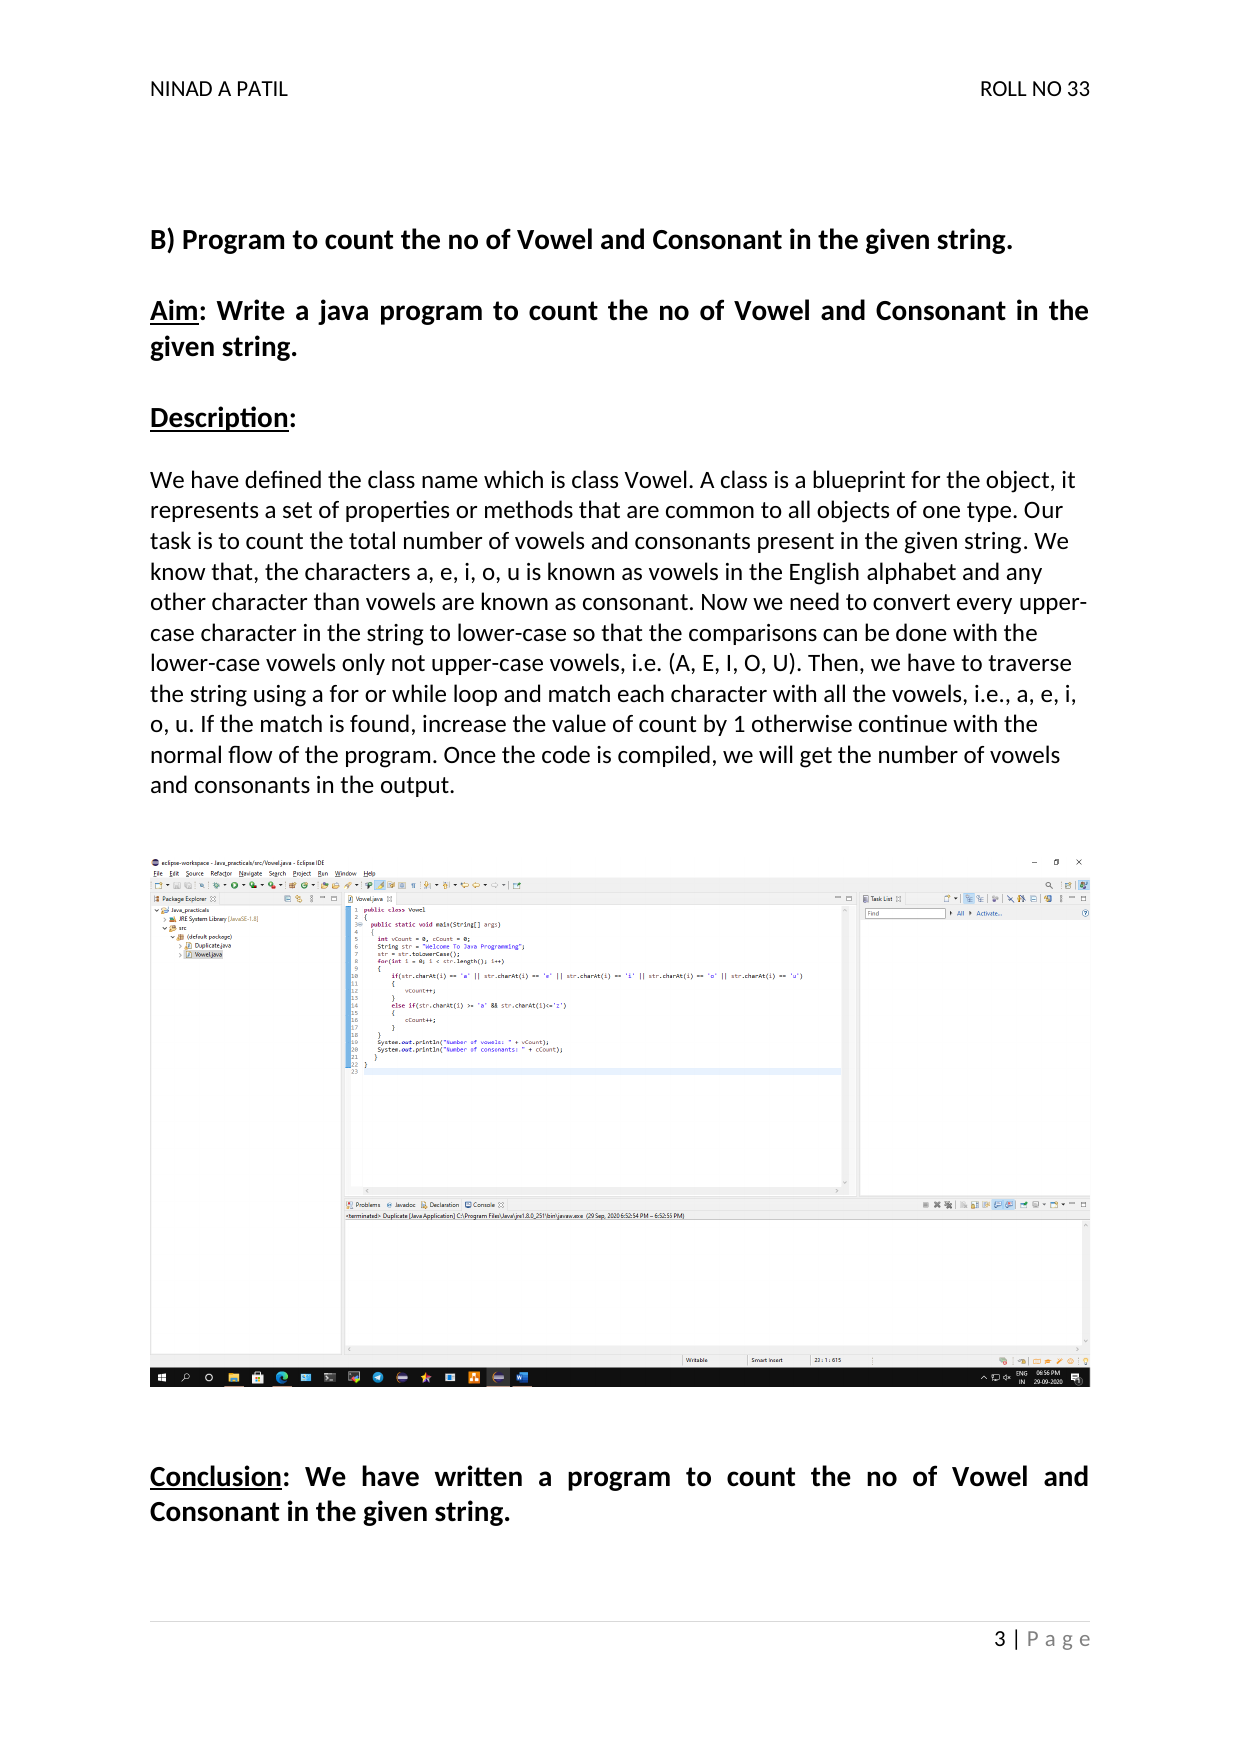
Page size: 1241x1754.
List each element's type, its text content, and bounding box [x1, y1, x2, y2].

text Aim: Write a java program to count the no of Vowel and Consonant in the given string. [150, 292, 1090, 364]
text We have defined the class name which is class Vowel. A class is a blueprint for the object, it represents a set of properties or methods that are common to all objects of one type. Our task is to count the total number of vowels and consonants present in the given string. We know that, the characters a, e, i, o, u is known as vowels in the English alphabet and any other character than vowels are known as consonant. Now we need to convert every upper-case character in the string to lower-case so that the comparisons can be done with the lower-case vowels only not upper-case vowels, i.e. (A, E, I, O, U). Then, we have to traverse the string using a for or while loop and match each character with all the vowels, i.e., a, e, i, o, u. If the match is found, increase the value of count by 1 otherwise continue with the normal flow of the program. Once the code is compiled, we will get the number of vowels and consonants in the output. [150, 464, 1090, 800]
text Conclusion: We have written a program to count the no of Vowel and Consonant in the given string. [150, 1458, 1090, 1529]
text Description: [150, 399, 1090, 435]
picture [150, 857, 1091, 1387]
text B) Program to count the no of Vowel and Consonant in the given string. [150, 221, 1090, 257]
